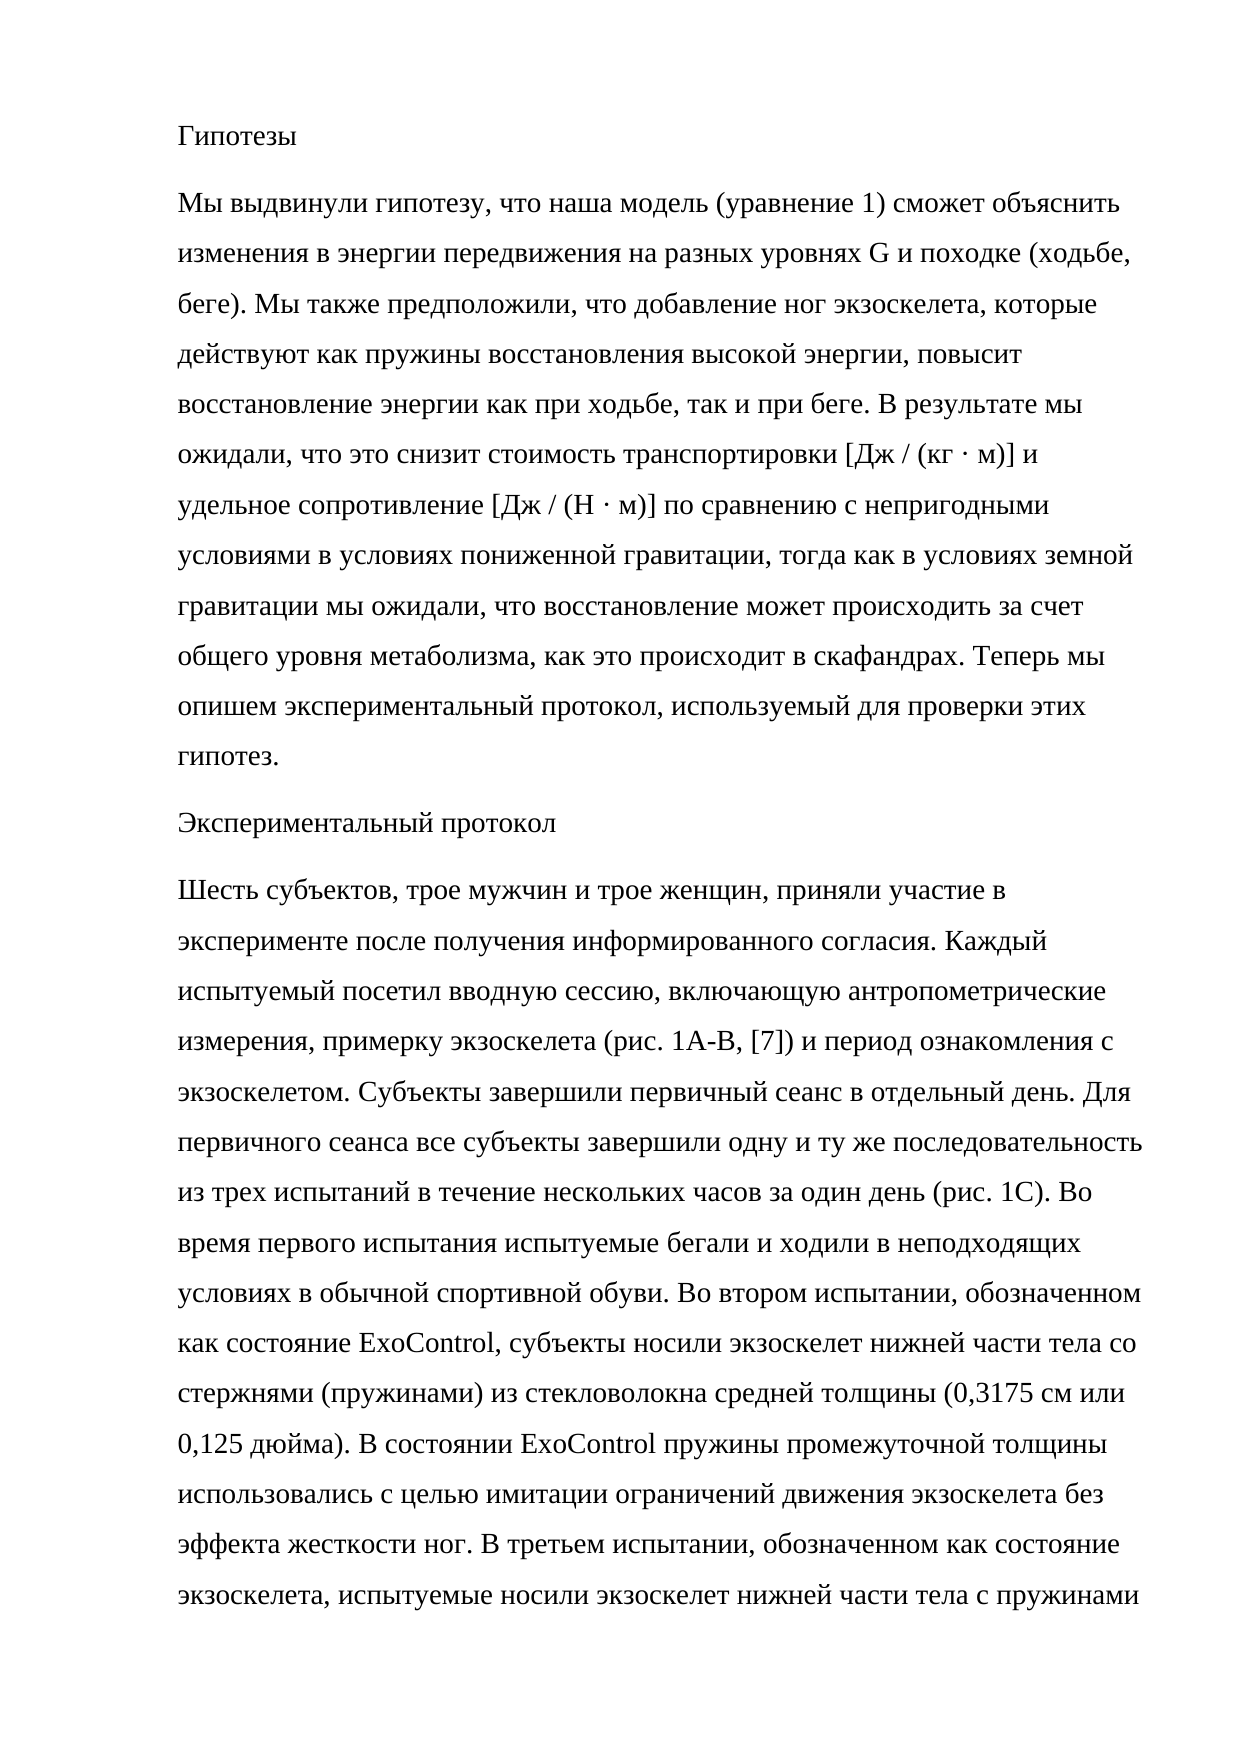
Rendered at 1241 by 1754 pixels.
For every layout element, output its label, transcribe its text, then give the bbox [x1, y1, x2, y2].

text Экспериментальный протокол [177, 806, 1152, 839]
text Гипотезы [177, 118, 1152, 152]
text Мы выдвинули гипотезу, что наша модель (уравнение 1) сможет объяснить изменения в энергии передвижения на разных уровнях G и походке (ходьбе, беге). Мы также предположили, что добавление ног экзоскелета, которые действуют как пружины восстановления высокой энергии, повысит восстановление энергии как при ходьбе, так и при беге. В результате мы ожидали, что это снизит стоимость транспортировки [Дж / (кг · м)] и удельное сопротивление [Дж / (Н · м)] по сравнению с непригодными условиями в условиях пониженной гравитации, тогда как в условиях земной гравитации мы ожидали, что восстановление может происходить за счет общего уровня метаболизма, как это происходит в скафандрах. Теперь мы опишем экспериментальный протокол, используемый для проверки этих гипотез. [177, 185, 1152, 772]
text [177, 872, 1152, 1610]
